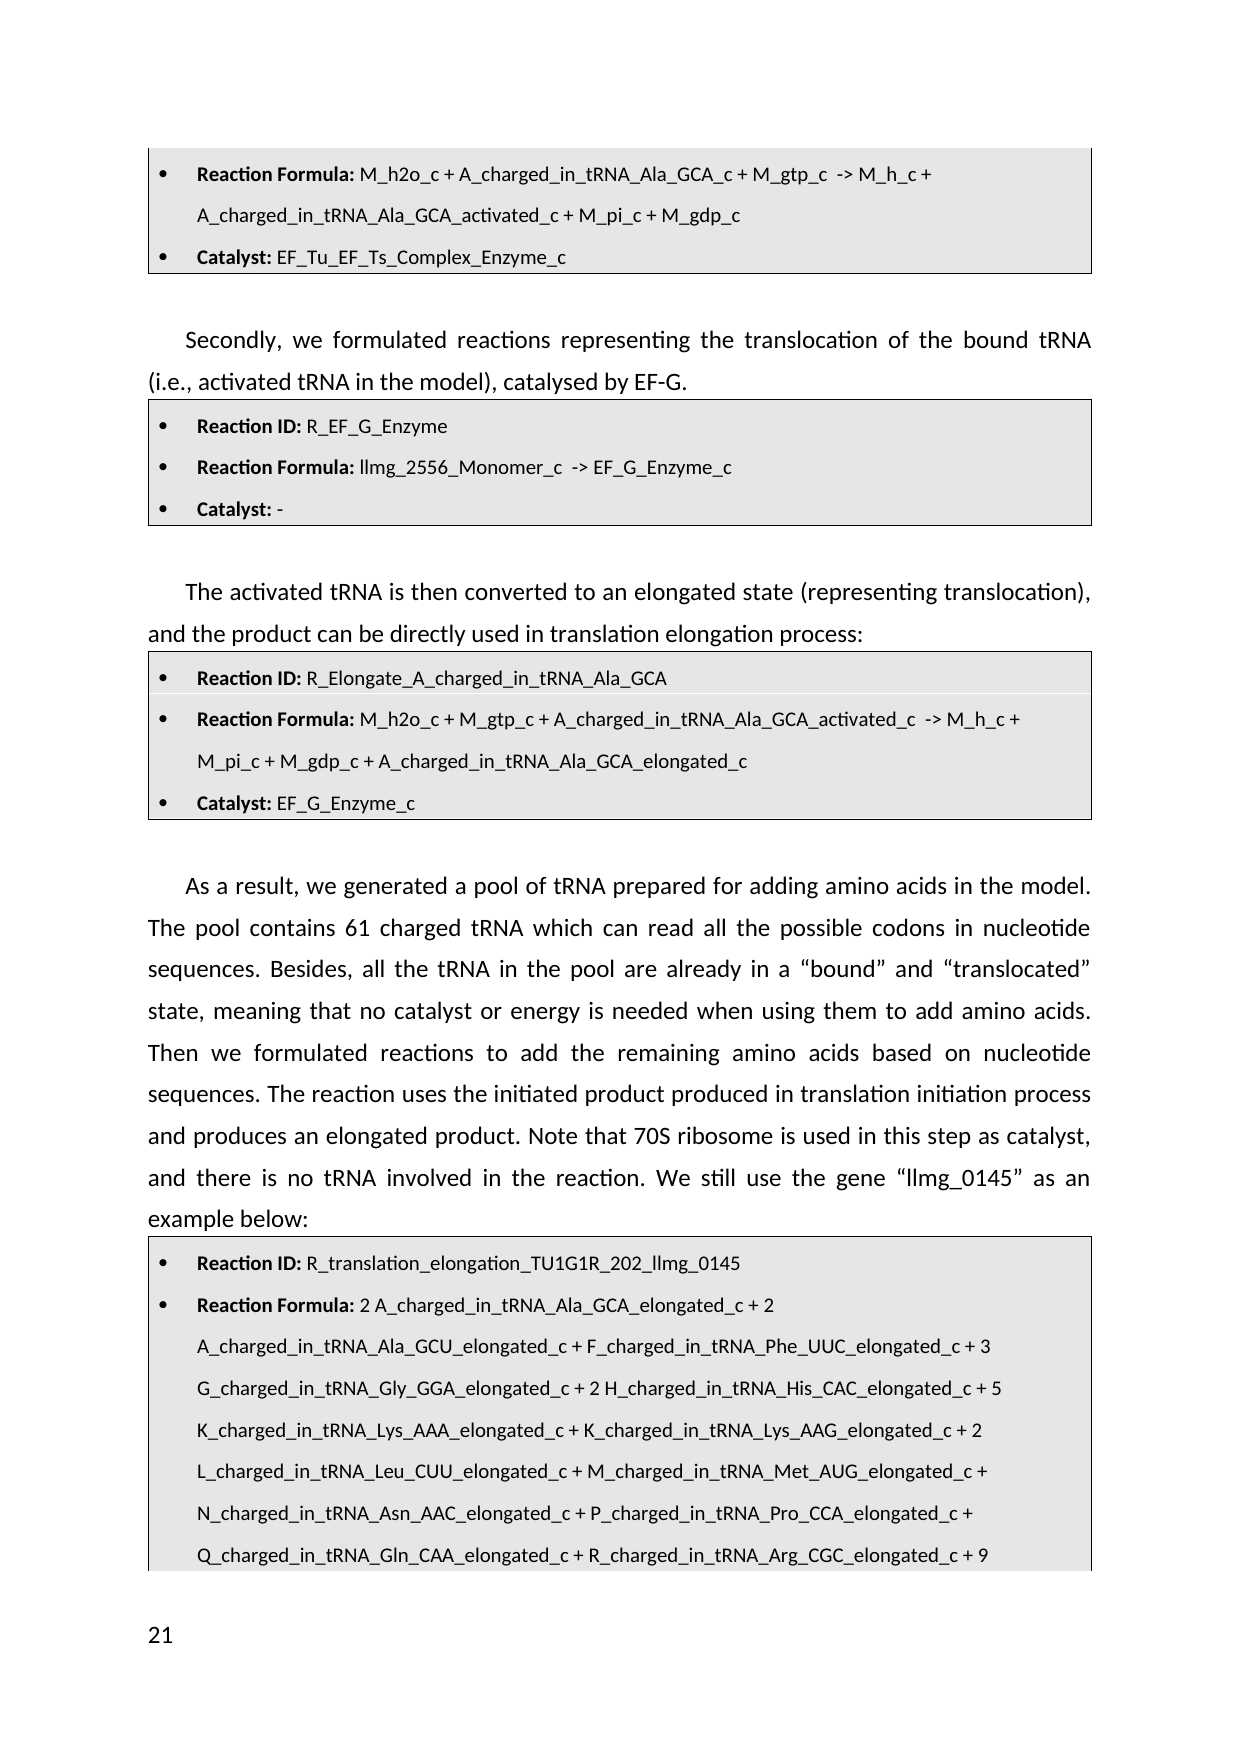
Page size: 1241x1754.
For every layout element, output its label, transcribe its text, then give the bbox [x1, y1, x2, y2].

table_cell Catalyst: - [149, 483, 1091, 525]
table_cell Catalyst: EF_G_Enzyme_c [149, 777, 1091, 818]
table_cell Catalyst: EF_Tu_EF_Ts_Complex_Enzyme_c [149, 231, 1091, 273]
table_cell Reaction Formula: llmg_2556_Monomer_c -> EF_G_Enzyme_c [149, 441, 1091, 483]
table_header Reaction ID: R_Elongate_A_charged_in_tRNA_Ala_GCA [149, 652, 1091, 693]
text As a result, we generated a pool of tRNA prepared for adding amino acids in the model. The pool contains 61 charged tRNA which can read all the possible codons in nucleotide sequences. Besides, all the tRNA in the pool are already in a “bound” and “translocated” state, meaning that no catalyst or energy is needed when using them to add amino acids. Then we formulated reactions to add the remaining amino acids based on nucleotide sequences. The reaction uses the initiated product produced in translation initiation process and produces an elongated product. Note that 70S ribosome is used in this step as catalyst, and there is no tRNA involved in the reaction. We still use the gene “llmg_0145” as an example below: [148, 861, 1093, 1236]
table_header Reaction ID: R_EF_G_Enzyme [149, 400, 1091, 441]
text The activated tRNA is then converted to an elongated state (representing translocation), and the product can be directly used in translation elongation process: [148, 567, 1093, 651]
text Secondly, we formulated reactions representing the translocation of the bound tRNA (i.e., activated tRNA in the model), catalysed by EF-G. [148, 315, 1093, 399]
table_cell Reaction Formula: M_h2o_c + M_gtp_c + A_charged_in_tRNA_Ala_GCA_activated_c -> M_h_c + M_pi_c + M_gdp_c + A_charged_in_tRNA_Ala_GCA_elongated_c [149, 694, 1091, 777]
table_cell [149, 1279, 1091, 1571]
table_header Reaction ID: R_translation_elongation_TU1G1R_202_llmg_0145 [149, 1237, 1091, 1279]
table_cell Reaction Formula: M_h2o_c + A_charged_in_tRNA_Ala_GCA_c + M_gtp_c -> M_h_c + A_charged_in_tRNA_Ala_GCA_activated_c + M_pi_c + M_gdp_c [149, 148, 1091, 231]
